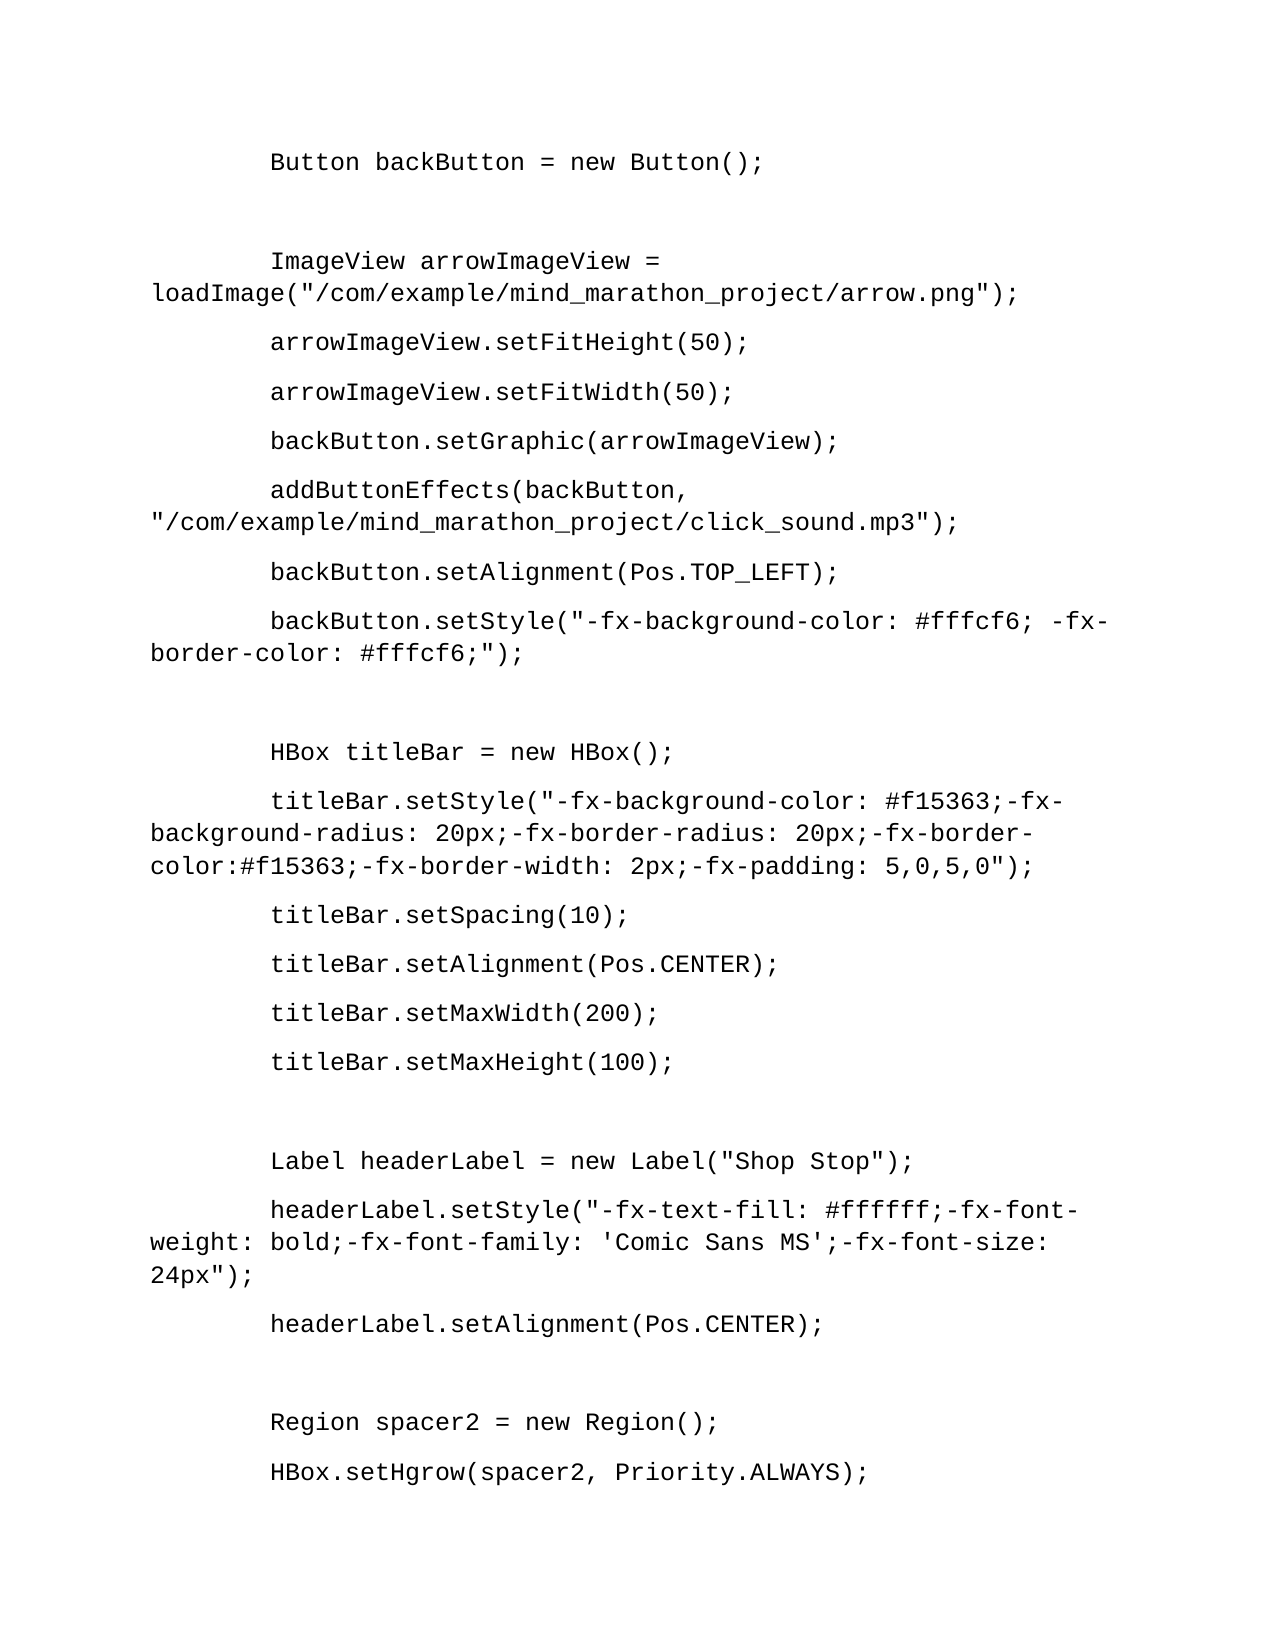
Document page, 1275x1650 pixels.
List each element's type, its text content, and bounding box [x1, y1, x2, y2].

text Button backButton = new Button(); [150, 150, 1125, 178]
text ImageView arrowImageView = loadImage("/com/example/mind_marathon_project/arrow.png"); [150, 248, 1125, 309]
text addButtonEffects(backButton, "/com/example/mind_marathon_project/click_sound.mp3"); [150, 477, 1125, 538]
text titleBar.setAlignment(Pos.CENTER); [150, 952, 1125, 980]
text titleBar.setMaxHeight(100); [150, 1050, 1125, 1078]
text Region spacer2 = new Region(); [150, 1410, 1125, 1438]
text backButton.setAlignment(Pos.TOP_LEFT); [150, 559, 1125, 587]
text backButton.setGraphic(arrowImageView); [150, 428, 1125, 457]
text backButton.setStyle("-fx-background-color: #fffcf6; -fx-border-color: #fffcf6;"); [150, 608, 1125, 669]
text Label headerLabel = new Label("Shop Stop"); [150, 1148, 1125, 1177]
text titleBar.setStyle("-fx-background-color: #f15363;-fx-background-radius: 20px;-fx-border-radius: 20px;-fx-border-color:#f15363;-fx-border-width: 2px;-fx-padding: 5,0,5,0"); [150, 788, 1125, 882]
text headerLabel.setAlignment(Pos.CENTER); [150, 1312, 1125, 1340]
text headerLabel.setStyle("-fx-text-fill: #ffffff;-fx-font-weight: bold;-fx-font-family: 'Comic Sans MS';-fx-font-size: 24px"); [150, 1197, 1125, 1291]
text arrowImageView.setFitHeight(50); [150, 330, 1125, 358]
text HBox titleBar = new HBox(); [150, 739, 1125, 767]
text HBox.setHgrow(spacer2, Priority.ALWAYS); [150, 1459, 1125, 1487]
text arrowImageView.setFitWidth(50); [150, 379, 1125, 407]
text titleBar.setSpacing(10); [150, 902, 1125, 931]
text titleBar.setMaxWidth(200); [150, 1001, 1125, 1029]
